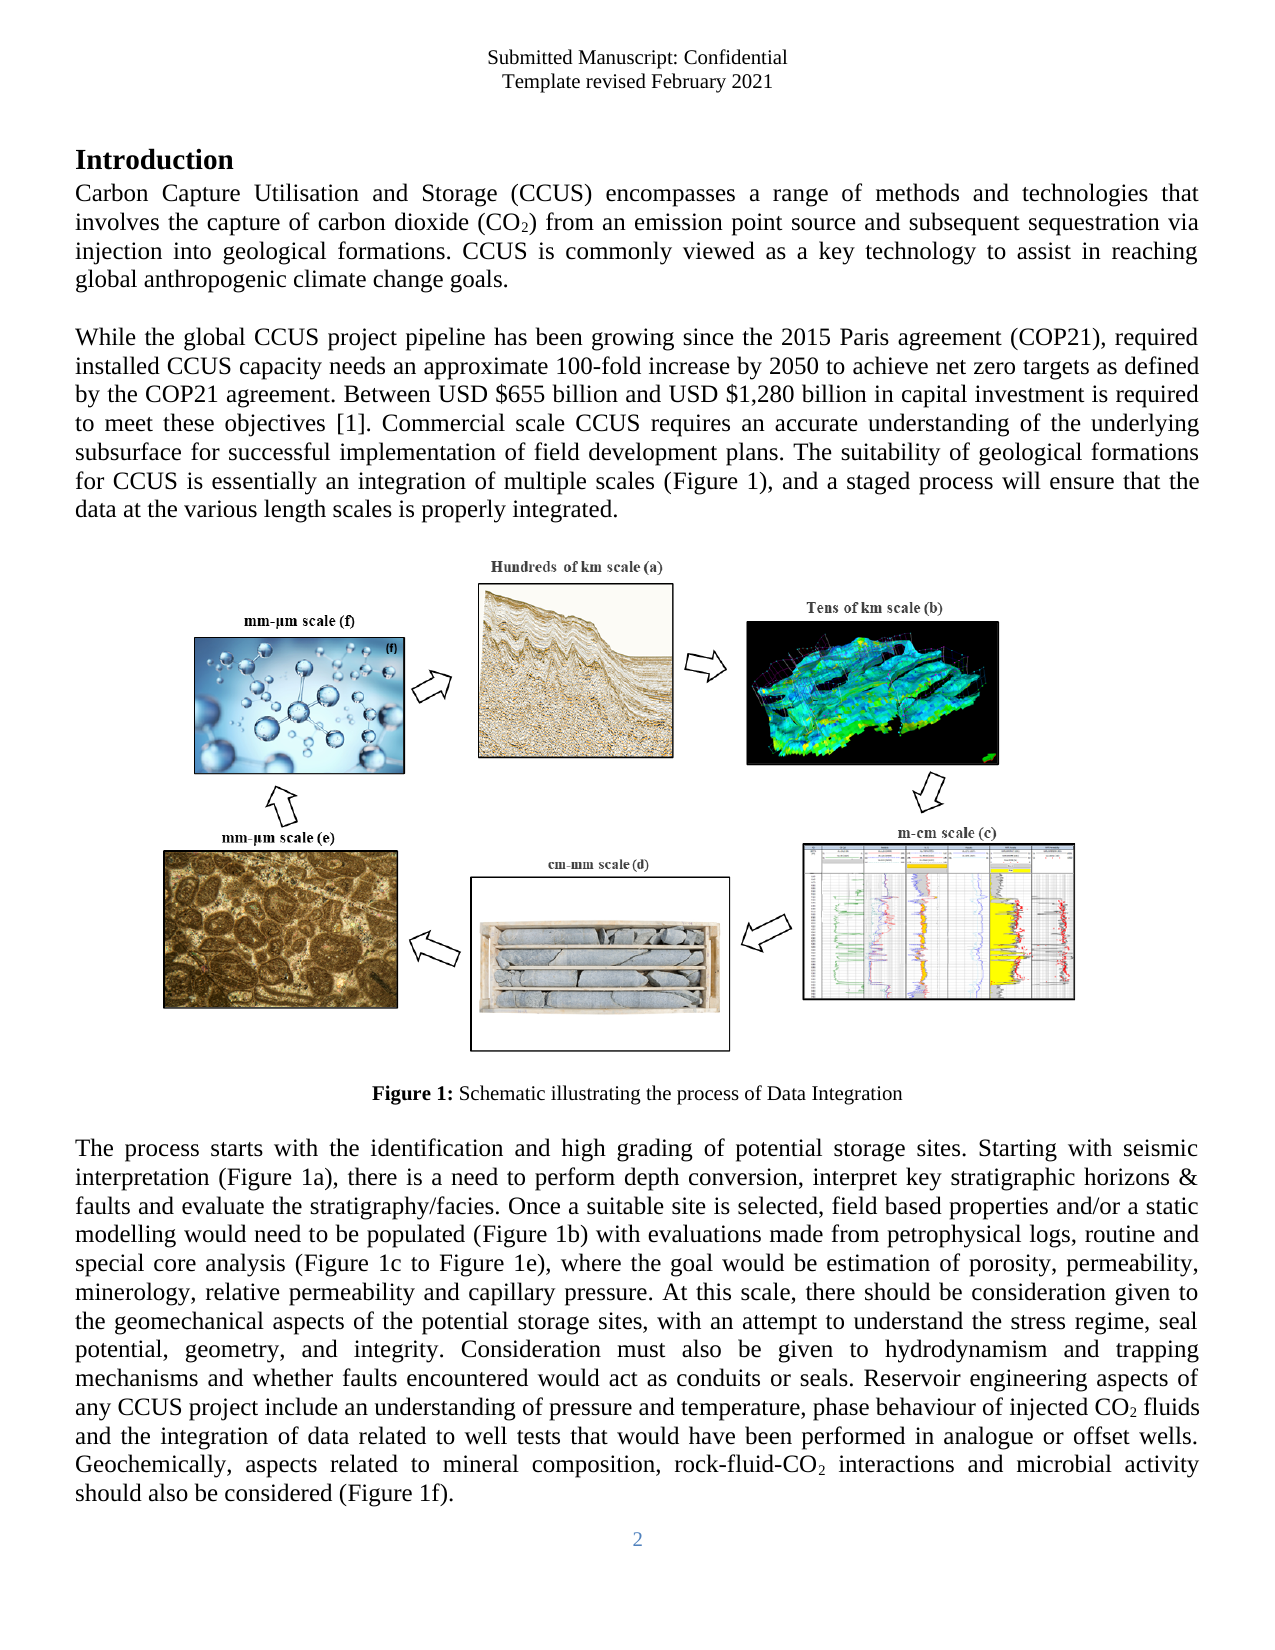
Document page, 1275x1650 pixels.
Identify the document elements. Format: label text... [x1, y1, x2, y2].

subtitle Introduction [75, 142, 1200, 176]
text Figure 1: Schematic illustrating the process of Data Integration [75, 1081, 1200, 1104]
text While the global CCUS project pipeline has been growing since the 2015 Paris agreement (COP21), required installed CCUS capacity needs an approximate 100-fold increase by 2050 to achieve net zero targets as defined by the COP21 agreement. Between USD $655 billion and USD $1,280 billion in capital investment is required to meet these objectives . Commercial scale CCUS requires an accurate understanding of the underlying subsurface for successful implementation of field development plans. The suitability of geological formations for CCUS is essentially an integration of multiple scales (Figure 1), and a staged process will ensure that the data at the various length scales is properly integrated. [75, 322, 1200, 523]
text Carbon Capture Utilisation and Storage (CCUS) encompasses a range of methods and technologies that involves the capture of carbon dioxide (CO2) from an emission point source and subsequent sequestration via injection into geological formations. CCUS is commonly viewed as a key technology to assist in reaching global anthropogenic climate change goals. [75, 178, 1200, 293]
picture [162, 552, 1076, 1052]
text The process starts with the identification and high grading of potential storage sites. Starting with seismic interpretation (Figure 1a), there is a need to perform depth conversion, interpret key stratigraphic horizons & faults and evaluate the stratigraphy/facies. Once a suitable site is selected, field based properties and/or a static modelling would need to be populated (Figure 1b) with evaluations made from petrophysical logs, routine and special core analysis (Figure 1c to Figure 1e), where the goal would be estimation of porosity, permeability, minerology, relative permeability and capillary pressure. At this scale, there should be consideration given to the geomechanical aspects of the potential storage sites, with an attempt to understand the stress regime, seal potential, geometry, and integrity. Consideration must also be given to hydrodynamism and trapping mechanisms and whether faults encountered would act as conduits or seals. Reservoir engineering aspects of any CCUS project include an understanding of pressure and temperature, phase behaviour of injected CO2 fluids and the integration of data related to well tests that would have been performed in analogue or offset wells. Geochemically, aspects related to mineral composition, rock-fluid-CO2 interactions and microbial activity should also be considered (Figure 1f). [75, 1133, 1200, 1507]
table_header [151, 552, 1082, 1081]
